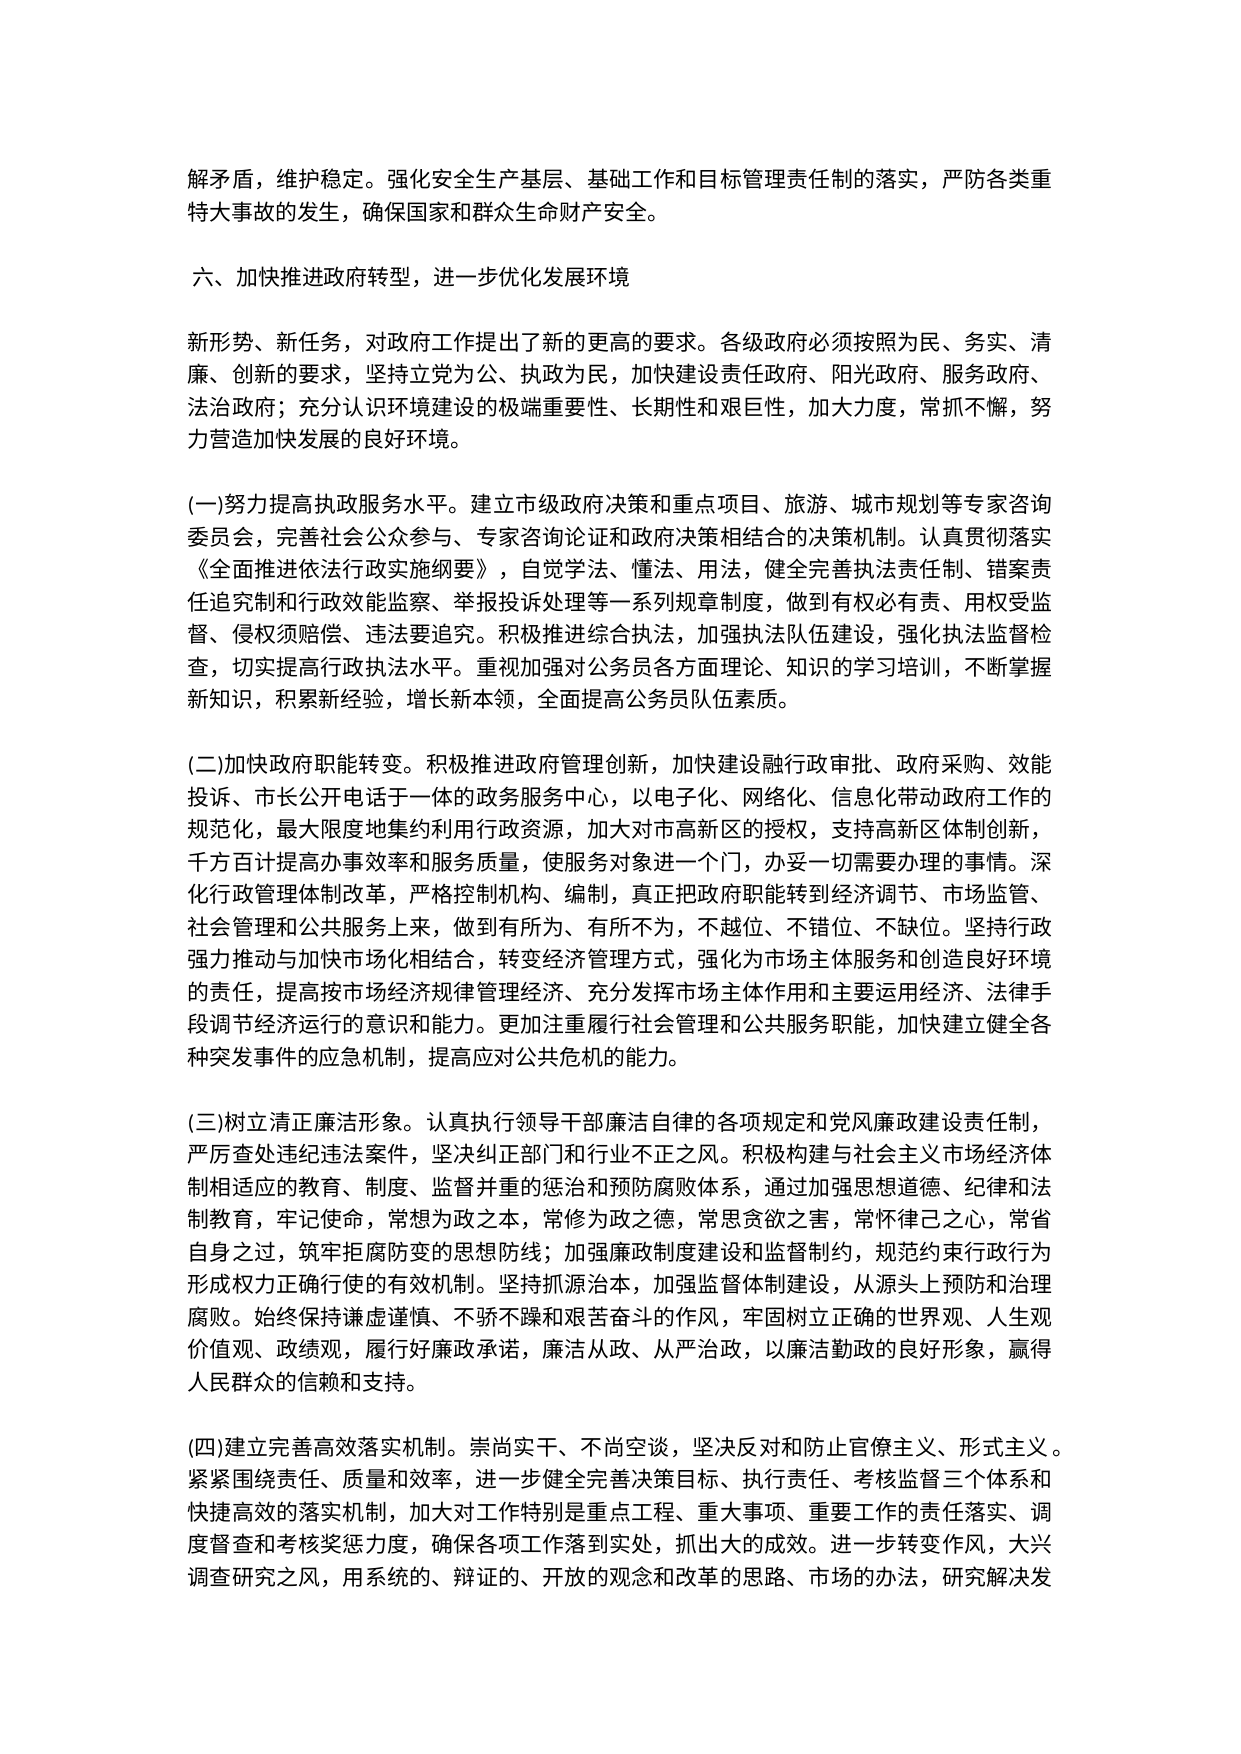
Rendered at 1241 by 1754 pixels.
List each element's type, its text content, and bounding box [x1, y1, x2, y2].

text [187, 1429, 1053, 1592]
text 六、加快推进政府转型，进一步优化发展环境 [187, 259, 1053, 292]
text (二)加快政府职能转变。积极推进政府管理创新，加快建设融行政审批、政府采购、效能投诉、市长公开电话于一体的政务服务中心，以电子化、网络化、信息化带动政府工作的规范化，最大限度地集约利用行政资源，加大对市高新区的授权，支持高新区体制创新，千方百计提高办事效率和服务质量，使服务对象进一个门，办妥一切需要办理的事情。深化行政管理体制改革，严格控制机构、编制，真正把政府职能转到经济调节、市场监管、社会管理和公共服务上来，做到有所为、有所不为，不越位、不错位、不缺位。坚持行政强力推动与加快市场化相结合，转变经济管理方式，强化为市场主体服务和创造良好环境的责任，提高按市场经济规律管理经济、充分发挥市场主体作用和主要运用经济、法律手段调节经济运行的意识和能力。更加注重履行社会管理和公共服务职能，加快建立健全各种突发事件的应急机制，提高应对公共危机的能力。 [187, 747, 1053, 1072]
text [187, 162, 1053, 227]
text (一)努力提高执政服务水平。建立市级政府决策和重点项目、旅游、城市规划等专家咨询委员会，完善社会公众参与、专家咨询论证和政府决策相结合的决策机制。认真贯彻落实《全面推进依法行政实施纲要》，自觉学法、懂法、用法，健全完善执法责任制、错案责任追究制和行政效能监察、举报投诉处理等一系列规章制度，做到有权必有责、用权受监督、侵权须赔偿、违法要追究。积极推进综合执法，加强执法队伍建设，强化执法监督检查，切实提高行政执法水平。重视加强对公务员各方面理论、知识的学习培训，不断掌握新知识，积累新经验，增长新本领，全面提高公务员队伍素质。 [187, 487, 1053, 714]
text 新形势、新任务，对政府工作提出了新的更高的要求。各级政府必须按照为民、务实、清廉、创新的要求，坚持立党为公、执政为民，加快建设责任政府、阳光政府、服务政府、法治政府；充分认识环境建设的极端重要性、长期性和艰巨性，加大力度，常抓不懈，努力营造加快发展的良好环境。 [187, 324, 1053, 454]
text (三)树立清正廉洁形象。认真执行领导干部廉洁自律的各项规定和党风廉政建设责任制，严厉查处违纪违法案件，坚决纠正部门和行业不正之风。积极构建与社会主义市场经济体制相适应的教育、制度、监督并重的惩治和预防腐败体系，通过加强思想道德、纪律和法制教育，牢记使命，常想为政之本，常修为政之德，常思贪欲之害，常怀律己之心，常省自身之过，筑牢拒腐防变的思想防线；加强廉政制度建设和监督制约，规范约束行政行为，形成权力正确行使的有效机制。坚持抓源治本，加强监督体制建设，从源头上预防和治理腐败。始终保持谦虚谨慎、不骄不躁和艰苦奋斗的作风，牢固树立正确的世界观、人生观、价值观、政绩观，履行好廉政承诺，廉洁从政、从严治政，以廉洁勤政的良好形象，赢得人民群众的信赖和支持。 [187, 1104, 1053, 1397]
